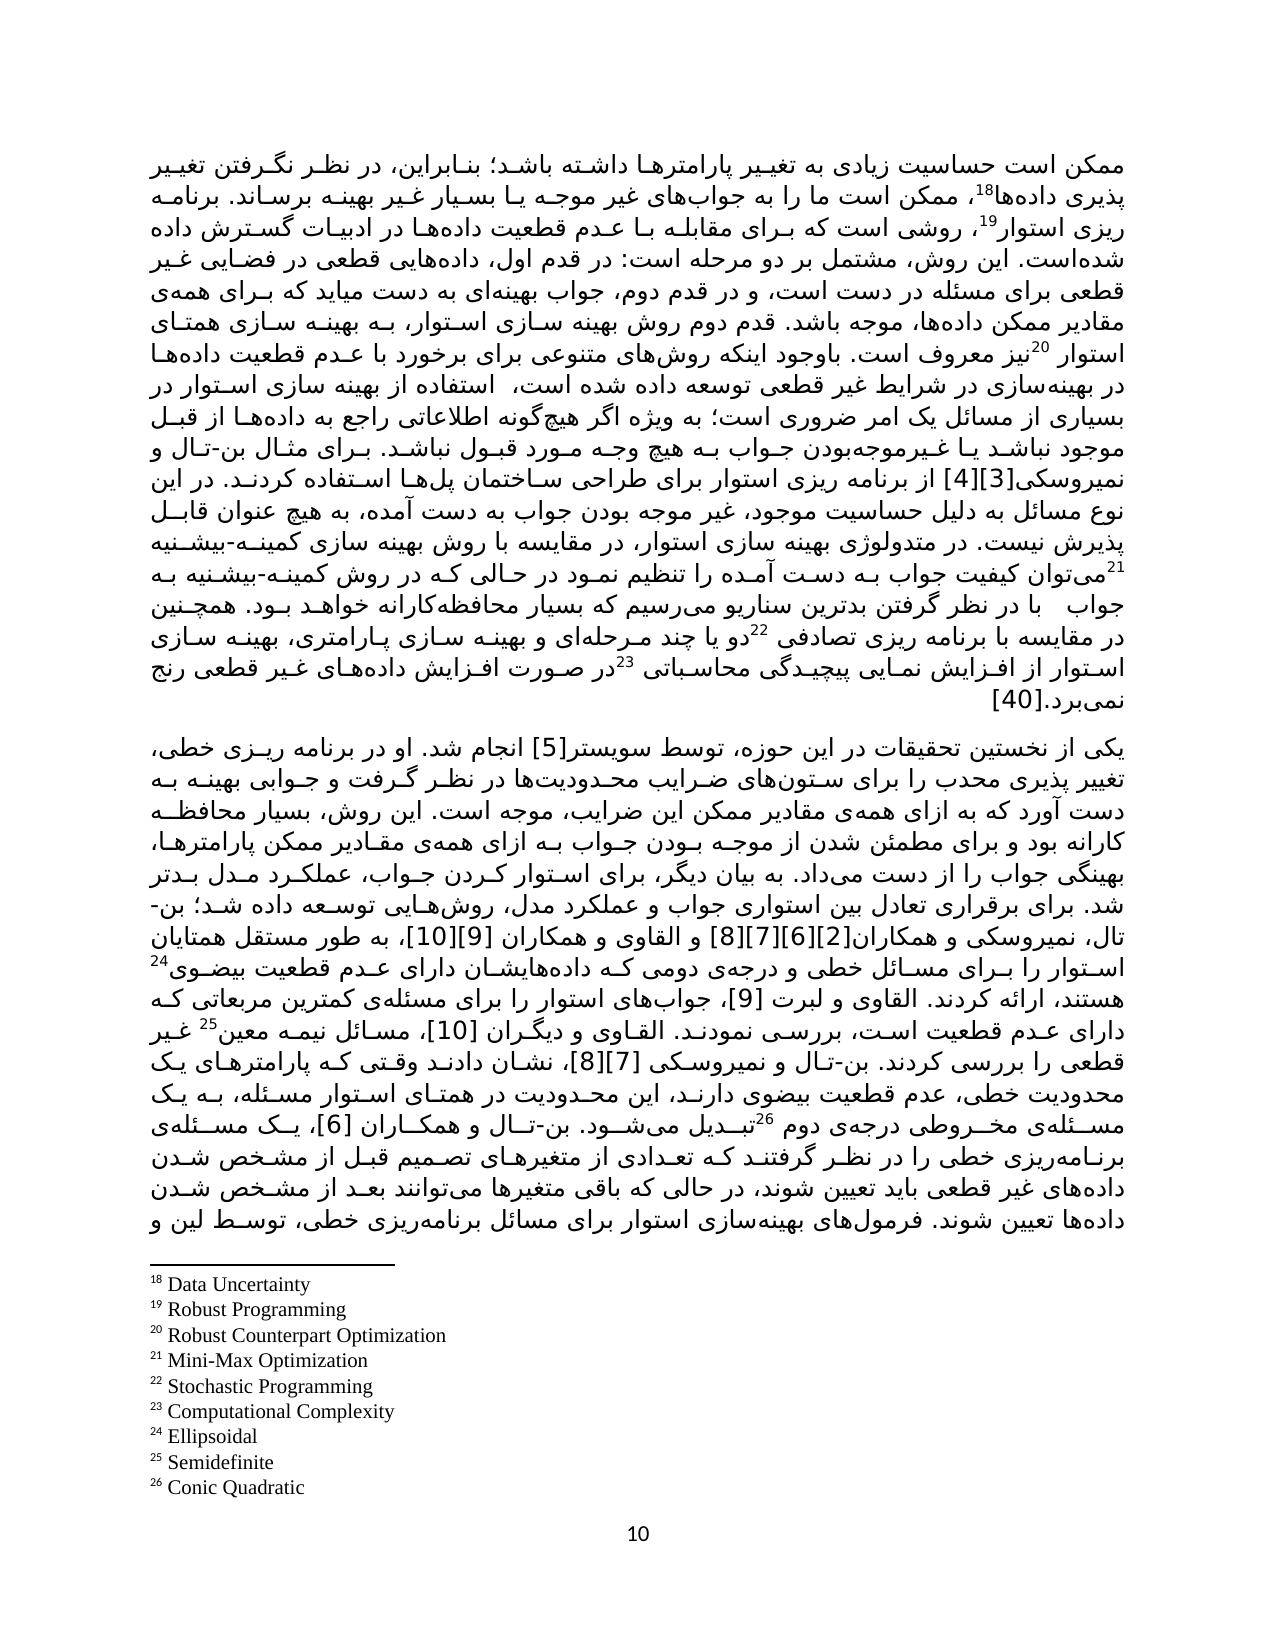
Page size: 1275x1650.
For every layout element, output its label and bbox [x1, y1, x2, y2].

text [150, 733, 1125, 1234]
text [150, 150, 1125, 714]
